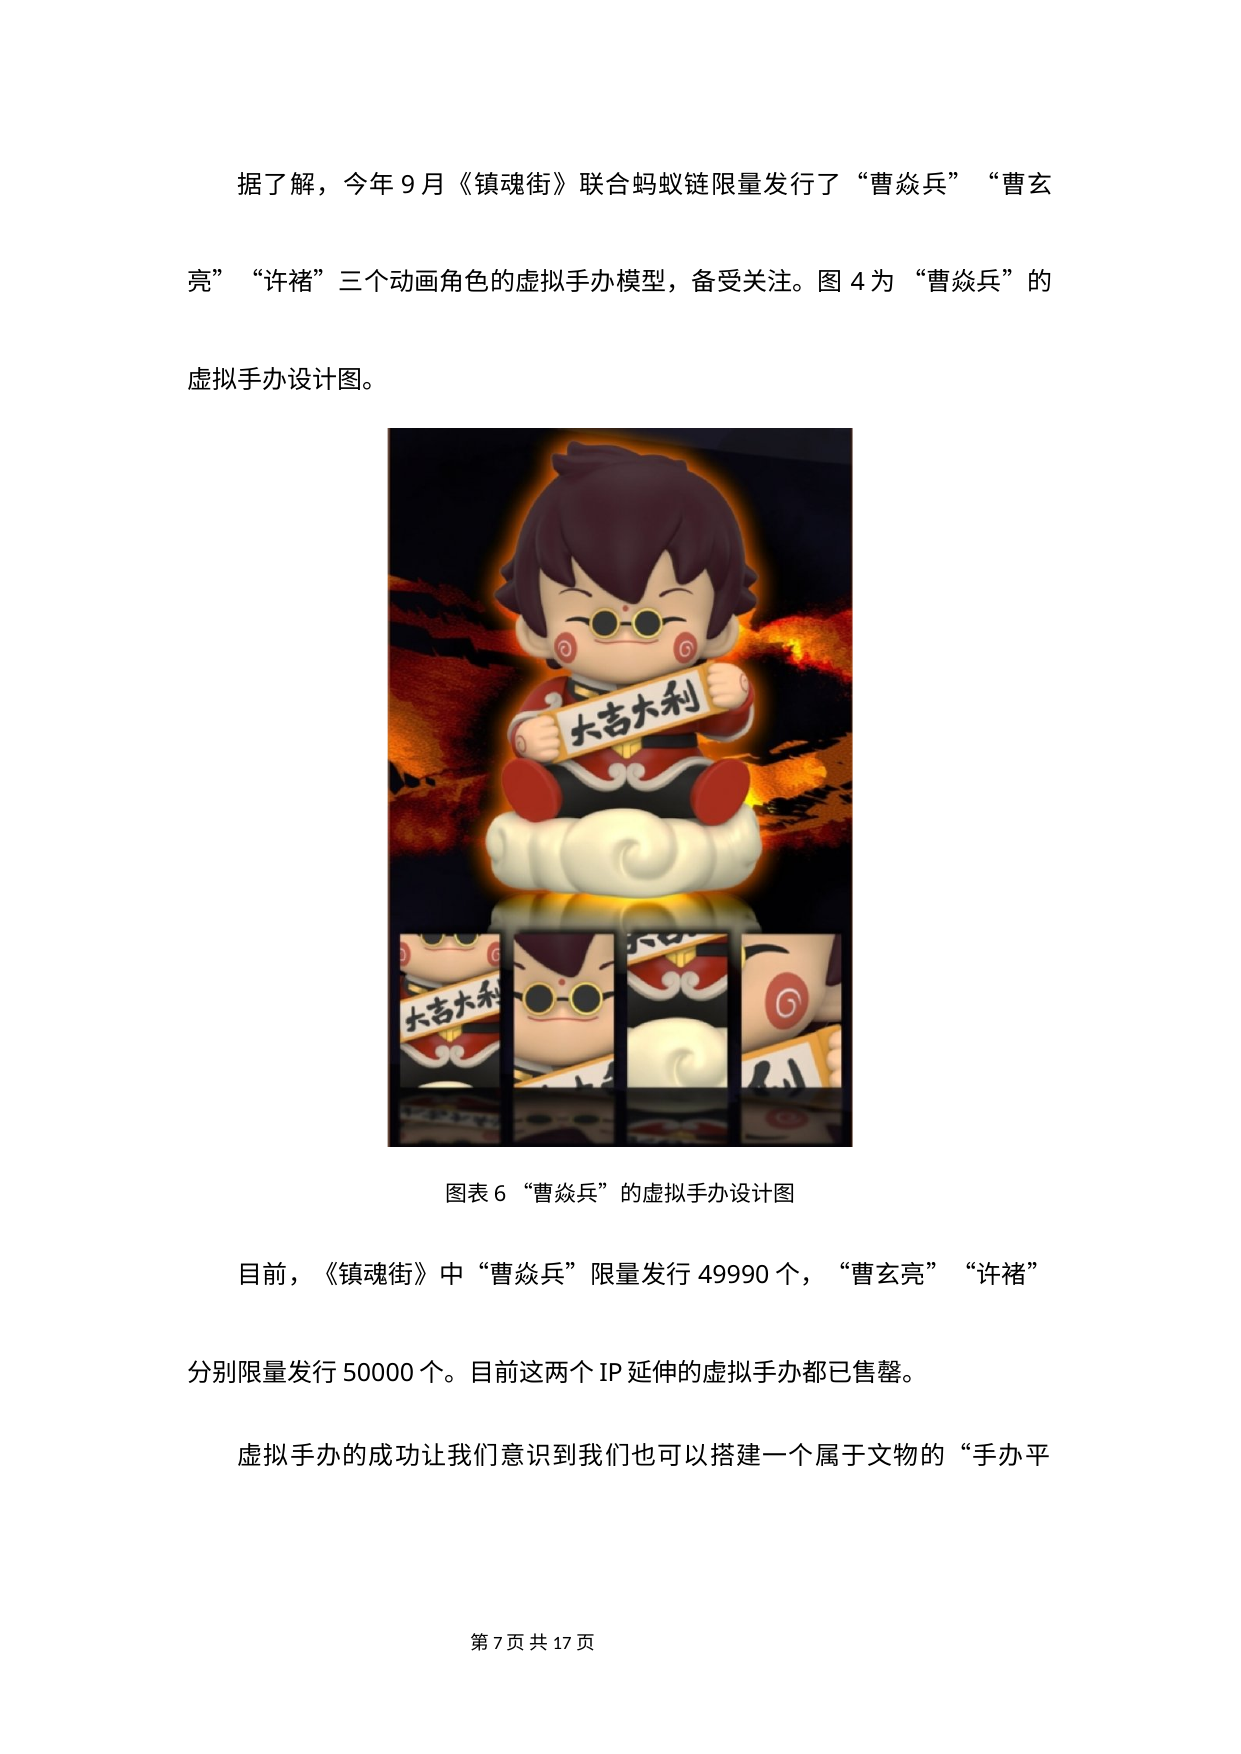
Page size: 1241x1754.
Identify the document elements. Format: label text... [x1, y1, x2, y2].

text 据了解，今年9月《镇魂街》联合蚂蚁链限量发行了“曹焱兵”“曹玄亮”“许褚”三个动画角色的虚拟手办模型，备受关注。图4为 “曹焱兵”的虚拟手办设计图。 [187, 150, 1053, 410]
picture [387, 428, 853, 1147]
text 目前，《镇魂街》中“曹焱兵”限量发行49990个，“曹玄亮”“许褚”分别限量发行50000个。目前这两个IP延伸的虚拟手办都已售罄。 [187, 1241, 1053, 1403]
text 图表 6 “曹焱兵”的虚拟手办设计图 [187, 1176, 1053, 1208]
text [187, 1421, 1053, 1486]
